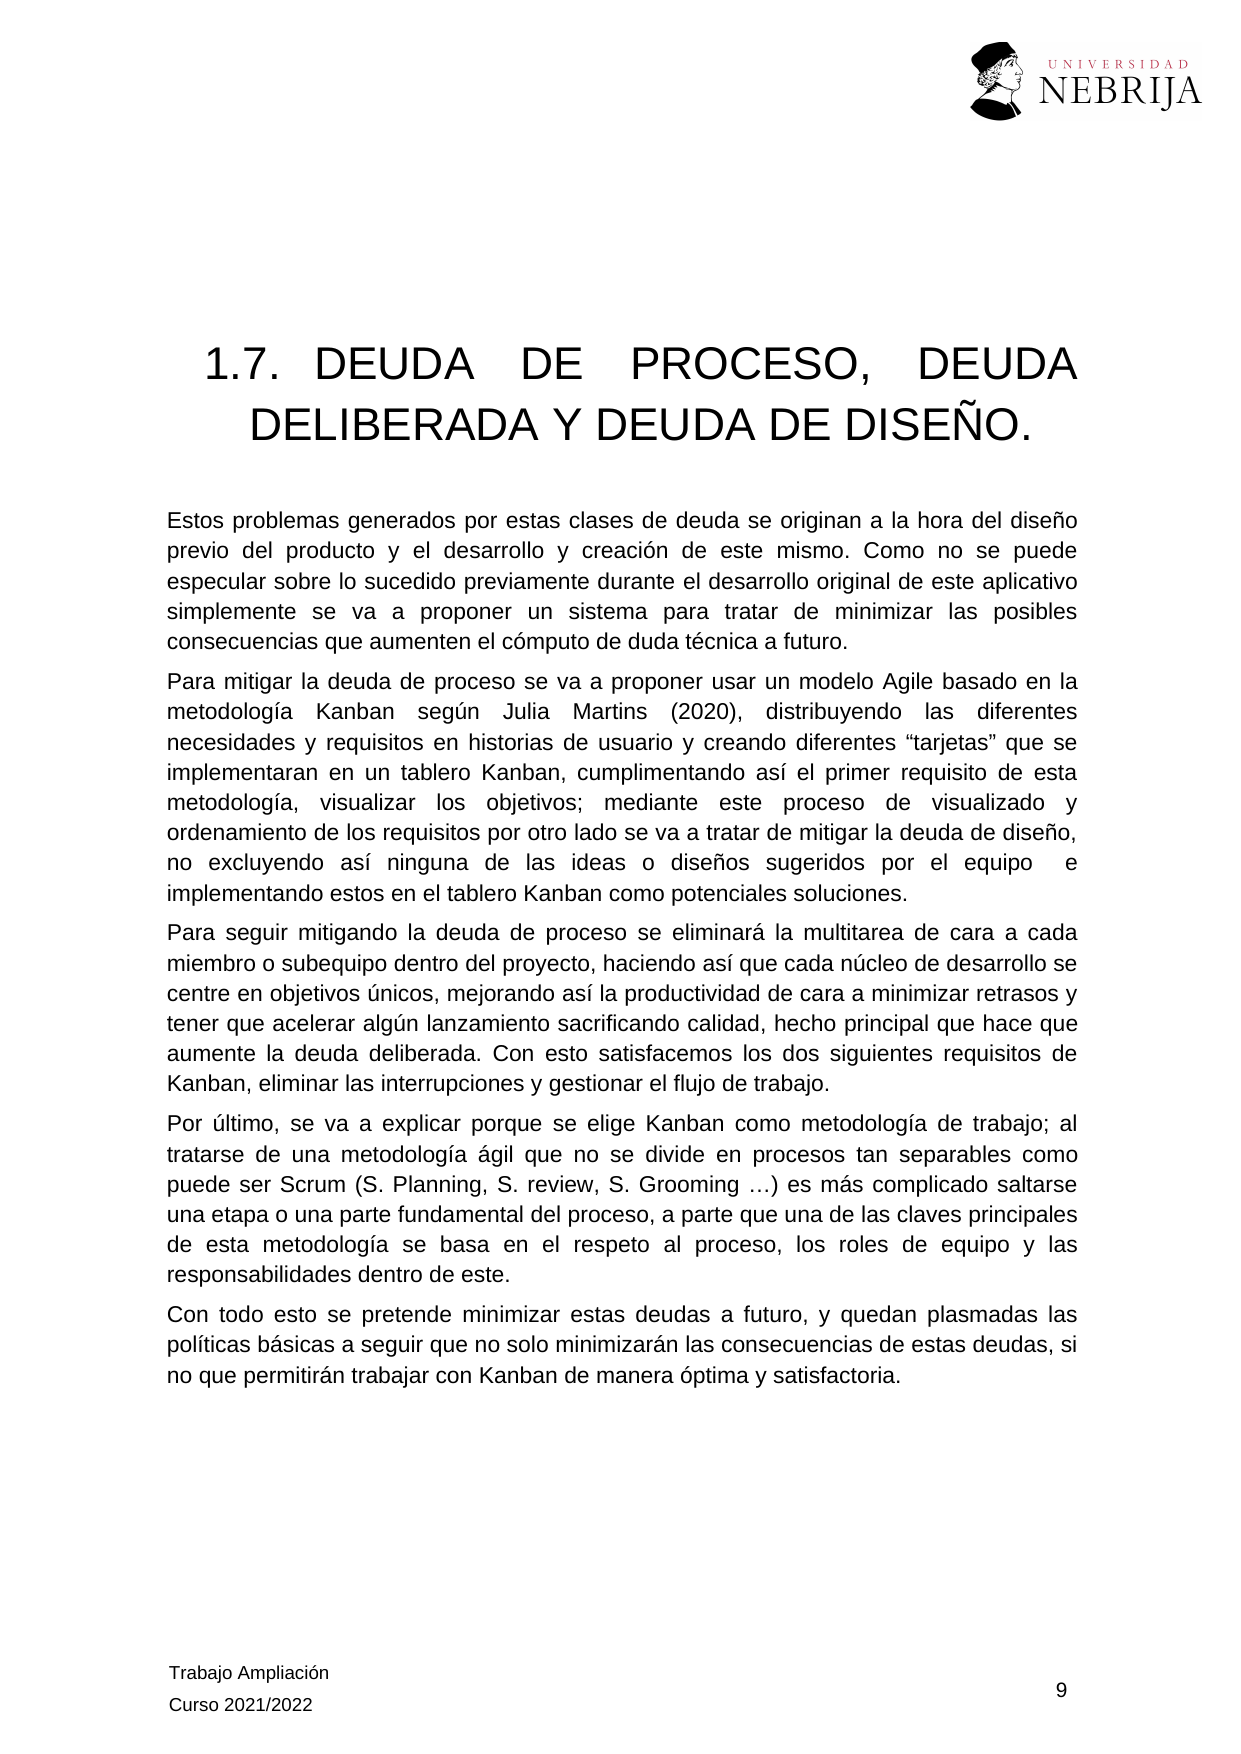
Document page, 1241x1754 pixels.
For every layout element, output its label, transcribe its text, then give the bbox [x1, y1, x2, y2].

list Con todo esto se pretende minimizar estas deudas a futuro, y quedan plasmadas las políticas básicas a seguir que no solo minimizarán las consecuencias de estas deudas, si no que permitirán trabajar con Kanban de manera óptima y satisfactoria. [167, 1301, 1078, 1388]
list Estos problemas generados por estas clases de deuda se originan a la hora del diseño previo del producto y el desarrollo y creación de este mismo. Como no se puede especular sobre lo sucedido previamente durante el desarrollo original de este aplicativo simplemente se va a proponer un sistema para tratar de minimizar las posibles consecuencias que aumenten el cómputo de duda técnica a futuro. [167, 507, 1078, 654]
list DEUDA DE PROCESO, DEUDA DELIBERADA Y DEUDA DE DISEÑO. [204, 337, 1079, 450]
picture [970, 42, 1203, 121]
list Para seguir mitigando la deuda de proceso se eliminará la multitarea de cara a cada miembro o subequipo dentro del proyecto, haciendo así que cada núcleo de desarrollo se centre en objetivos únicos, mejorando así la productividad de cara a minimizar retrasos y tener que acelerar algún lanzamiento sacrificando calidad, hecho principal que hace que aumente la deuda deliberada. Con esto satisfacemos los dos siguientes requisitos de Kanban, eliminar las interrupciones y gestionar el flujo de trabajo. [167, 919, 1078, 1097]
list Para mitigar la deuda de proceso se va a proponer usar un modelo Agile basado en la metodología Kanban según Julia Martins (2020), distribuyendo las diferentes necesidades y requisitos en historias de usuario y creando diferentes “tarjetas” que se implementaran en un tablero Kanban, cumplimentando así el primer requisito de esta metodología, visualizar los objetivos; mediante este proceso de visualizado y ordenamiento de los requisitos por otro lado se va a tratar de mitigar la deuda de diseño, no excluyendo así ninguna de las ideas o diseños sugeridos por el equipo e implementando estos en el tablero Kanban como potenciales soluciones. [167, 668, 1078, 906]
list Por último, se va a explicar porque se elige Kanban como metodología de trabajo; al tratarse de una metodología ágil que no se divide en procesos tan separables como puede ser Scrum (S. Planning, S. review, S. Grooming …) es más complicado saltarse una etapa o una parte fundamental del proceso, a parte que una de las claves principales de esta metodología se basa en el respeto al proceso, los roles de equipo y las responsabilidades dentro de este. [167, 1110, 1078, 1288]
